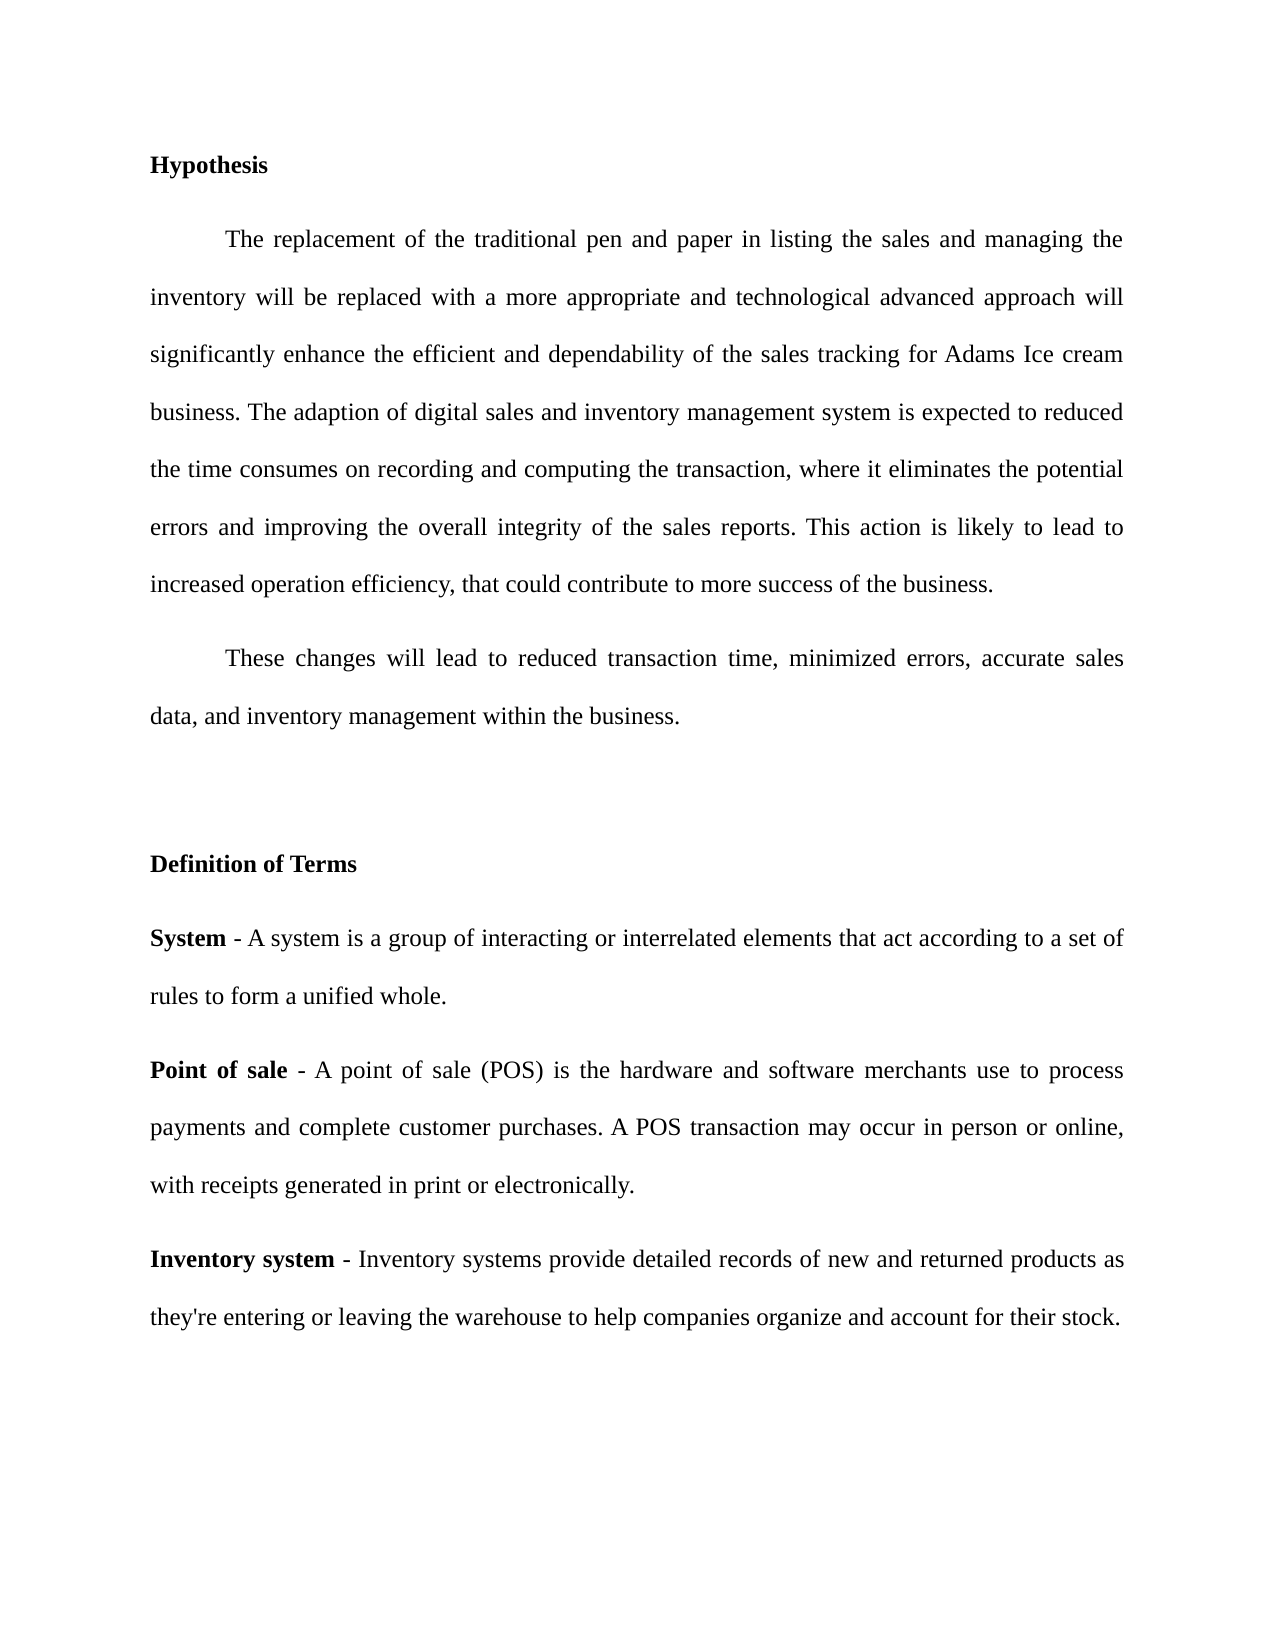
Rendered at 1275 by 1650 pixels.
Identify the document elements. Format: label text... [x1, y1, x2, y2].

text Point of sale - A point of sale (POS) is the hardware and software merchants use to process payments and complete customer purchases. A POS transaction may occur in person or online, with receipts generated in print or electronically. [150, 1055, 1125, 1199]
text System - A system is a group of interacting or interrelated elements that act according to a set of rules to form a unified whole. [150, 923, 1125, 1009]
text The replacement of the traditional pen and paper in listing the sales and managing the inventory will be replaced with a more appropriate and technological advanced approach will significantly enhance the efficient and dependability of the sales tracking for Adams Ice cream business. The adaption of digital sales and inventory management system is expected to reduced the time consumes on recording and computing the transaction, where it eliminates the potential errors and improving the overall integrity of the sales reports. This action is likely to lead to increased operation efficiency, that could contribute to more success of the business. [150, 224, 1125, 598]
text Hypothesis [150, 150, 1125, 179]
text These changes will lead to reduced transaction time, minimized errors, accurate sales data, and inventory management within the business. [150, 643, 1125, 729]
text Definition of Terms [150, 849, 1125, 878]
text Inventory system - Inventory systems provide detailed records of new and returned products as they're entering or leaving the warehouse to help companies organize and account for their stock. [150, 1244, 1125, 1330]
